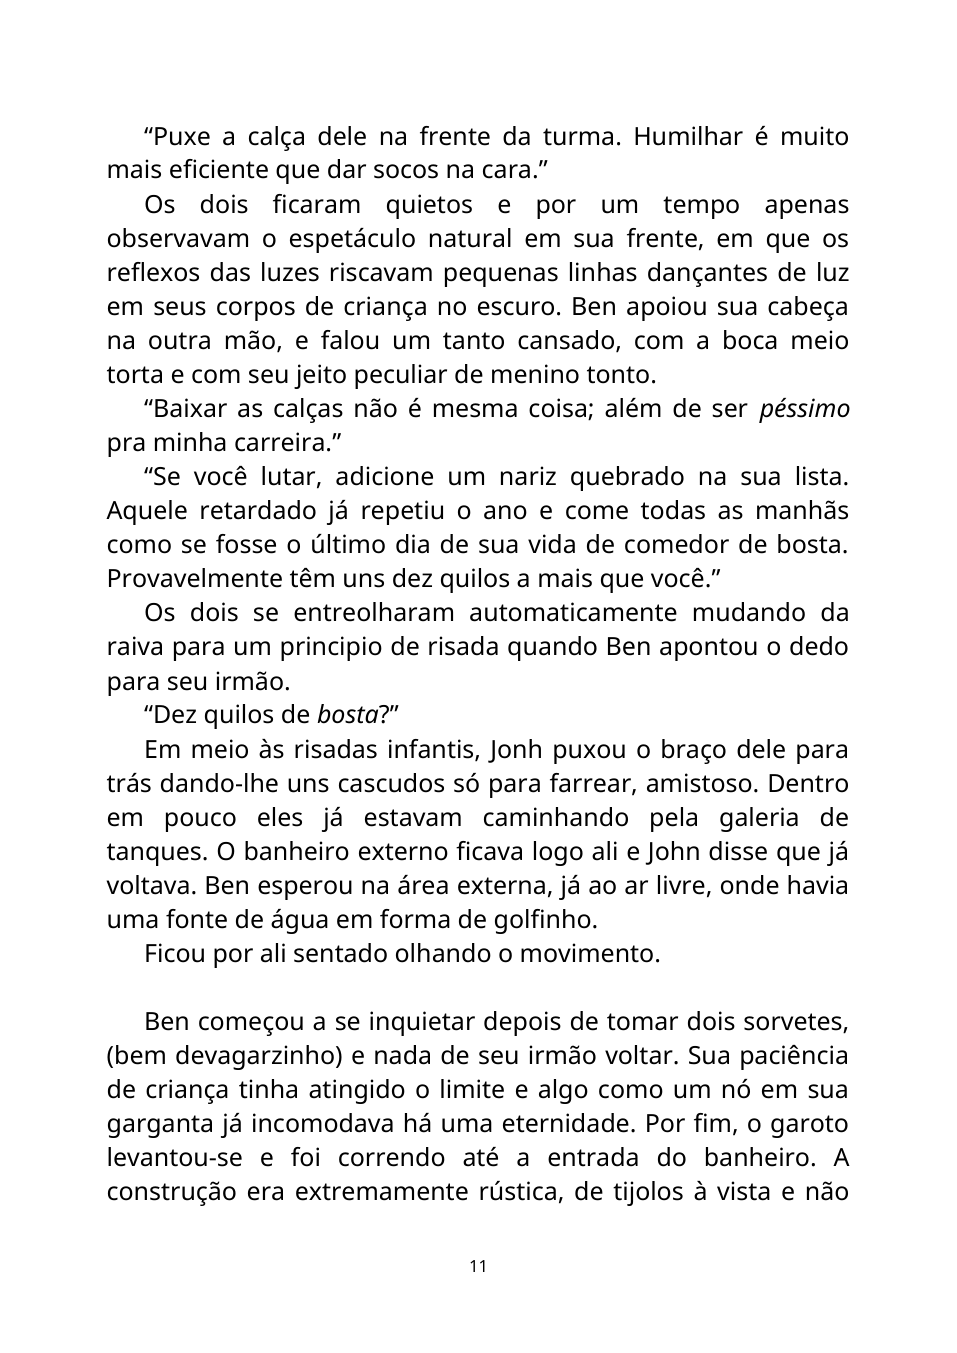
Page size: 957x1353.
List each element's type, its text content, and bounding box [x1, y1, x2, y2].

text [106, 1004, 850, 1208]
text Os dois ficaram quietos e por um tempo apenas observavam o espetáculo natural em sua frente, em que os reflexos das luzes riscavam pequenas linhas dançantes de luz em seus corpos de criança no escuro. Ben apoiou sua cabeça na outra mão, e falou um tanto cansado, com a boca meio torta e com seu jeito peculiar de menino tonto. [106, 186, 850, 391]
text Os dois se entreolharam automaticamente mudando da raiva para um principio de risada quando Ben apontou o dedo para seu irmão. [106, 595, 850, 697]
text “Baixar as calças não é mesma coisa; além de ser péssimo pra minha carreira.” [106, 391, 850, 459]
text “Dez quilos de bosta?” [106, 697, 850, 731]
text “Puxe a calça dele na frente da turma. Humilhar é muito mais eficiente que dar socos na cara.” [106, 118, 850, 186]
text Ficou por ali sentado olhando o movimento. [106, 936, 850, 970]
text “Se você lutar, adicione um nariz quebrado na sua lista. Aquele retardado já repetiu o ano e come todas as manhãs como se fosse o último dia de sua vida de comedor de bosta. Provavelmente têm uns dez quilos a mais que você.” [106, 459, 850, 595]
text Em meio às risadas infantis, Jonh puxou o braço dele para trás dando-lhe uns cascudos só para farrear, amistoso. Dentro em pouco eles já estavam caminhando pela galeria de tanques. O banheiro externo ficava logo ali e John disse que já voltava. Ben esperou na área externa, já ao ar livre, onde havia uma fonte de água em forma de golfinho. [106, 731, 850, 936]
